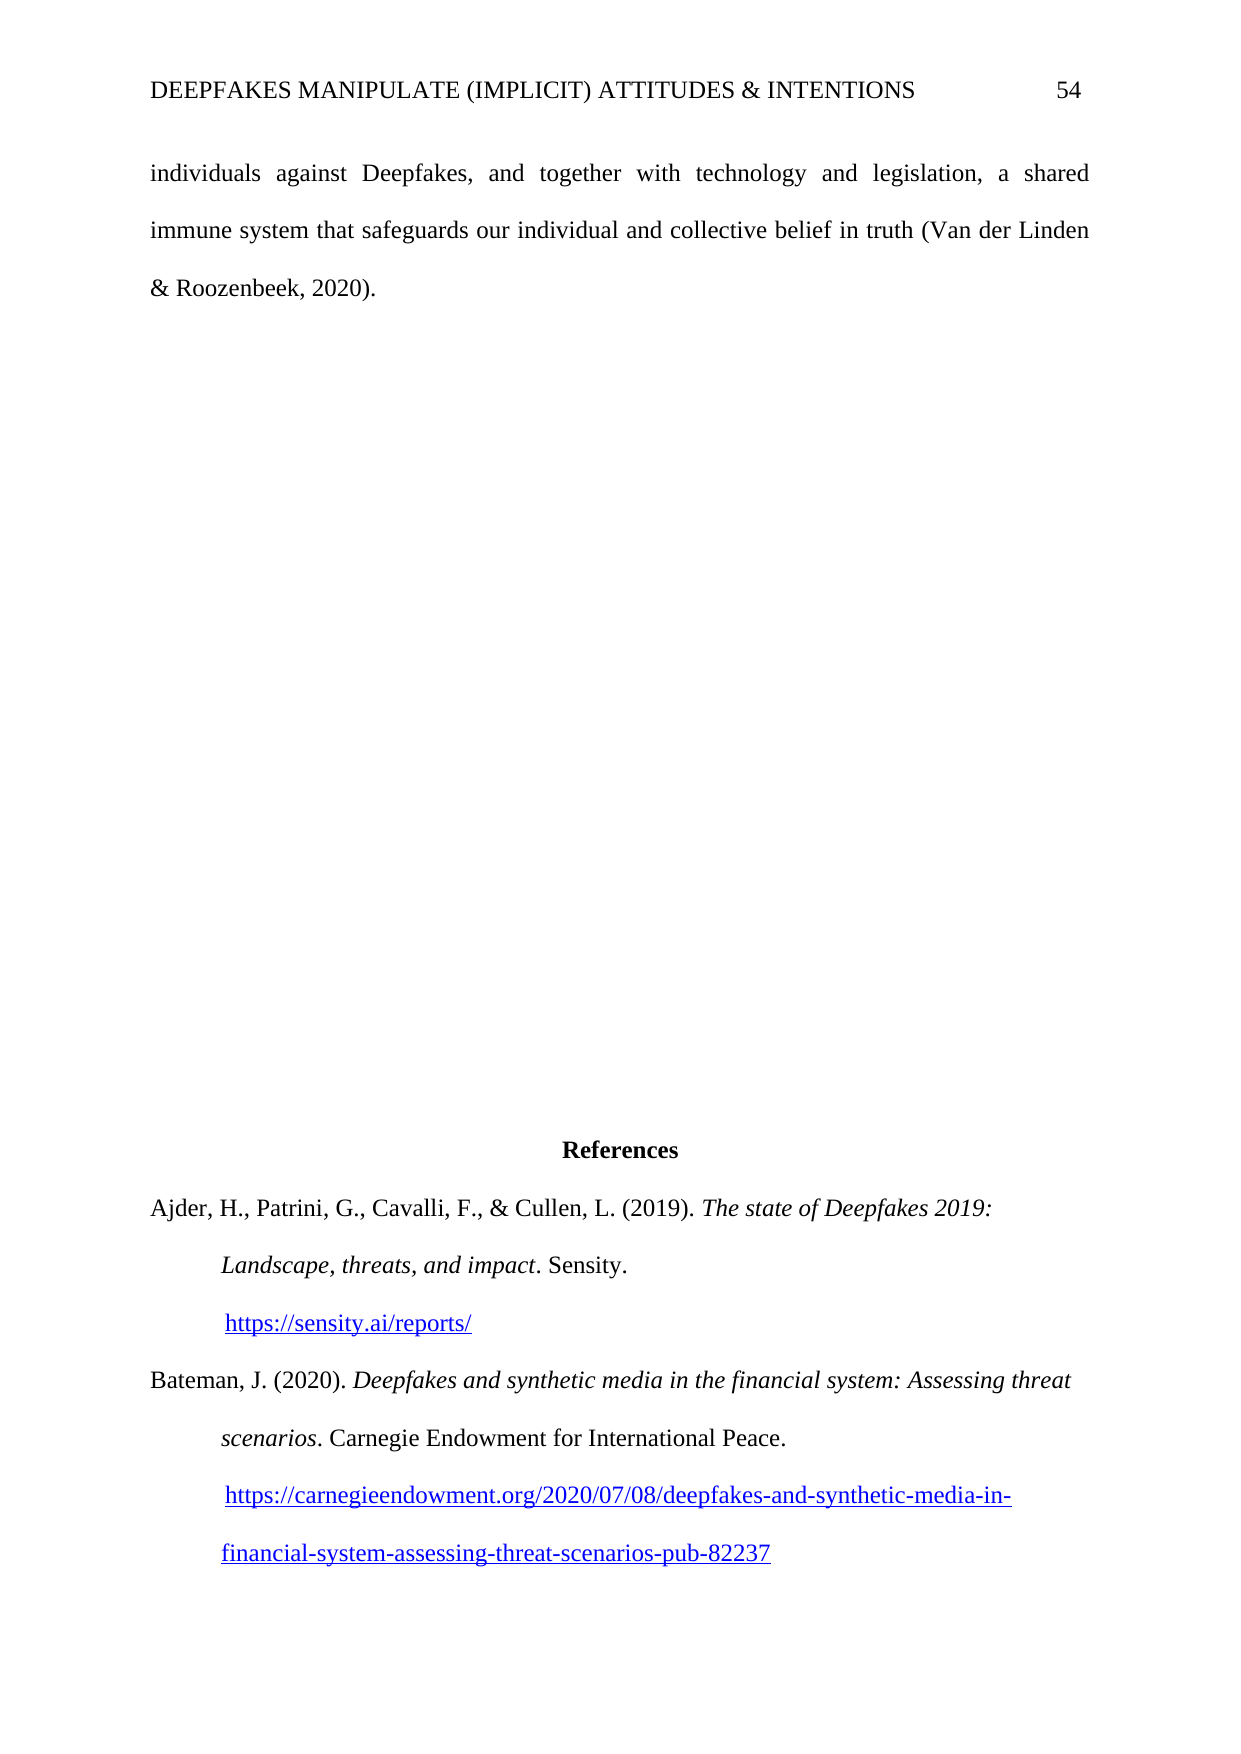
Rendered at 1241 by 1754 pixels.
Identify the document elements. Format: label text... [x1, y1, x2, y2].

subtitle References [150, 1136, 1090, 1164]
